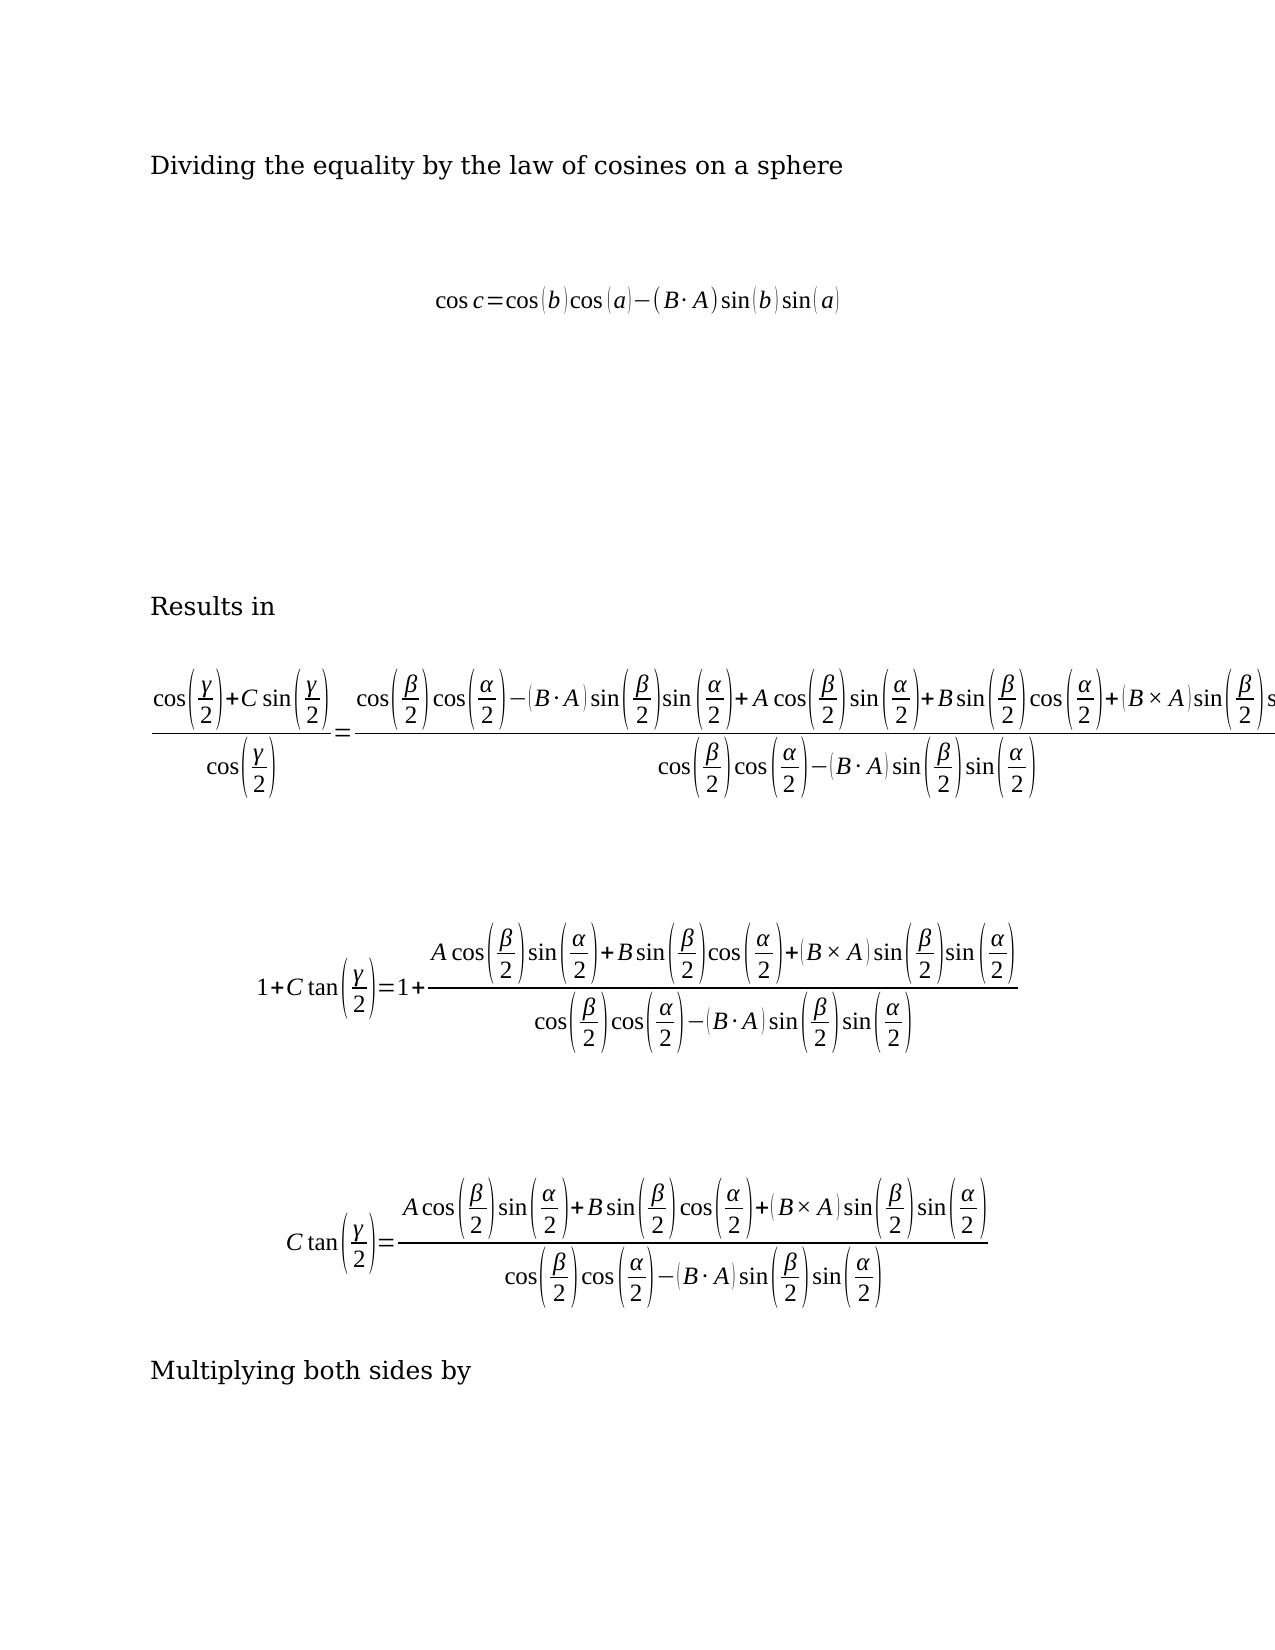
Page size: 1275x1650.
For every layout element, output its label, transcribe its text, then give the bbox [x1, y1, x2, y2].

text Dividing the equality by the law of cosines on a sphere [150, 150, 1125, 180]
text Multiplying both sides by [150, 1355, 1125, 1385]
text Results in [150, 590, 1125, 620]
